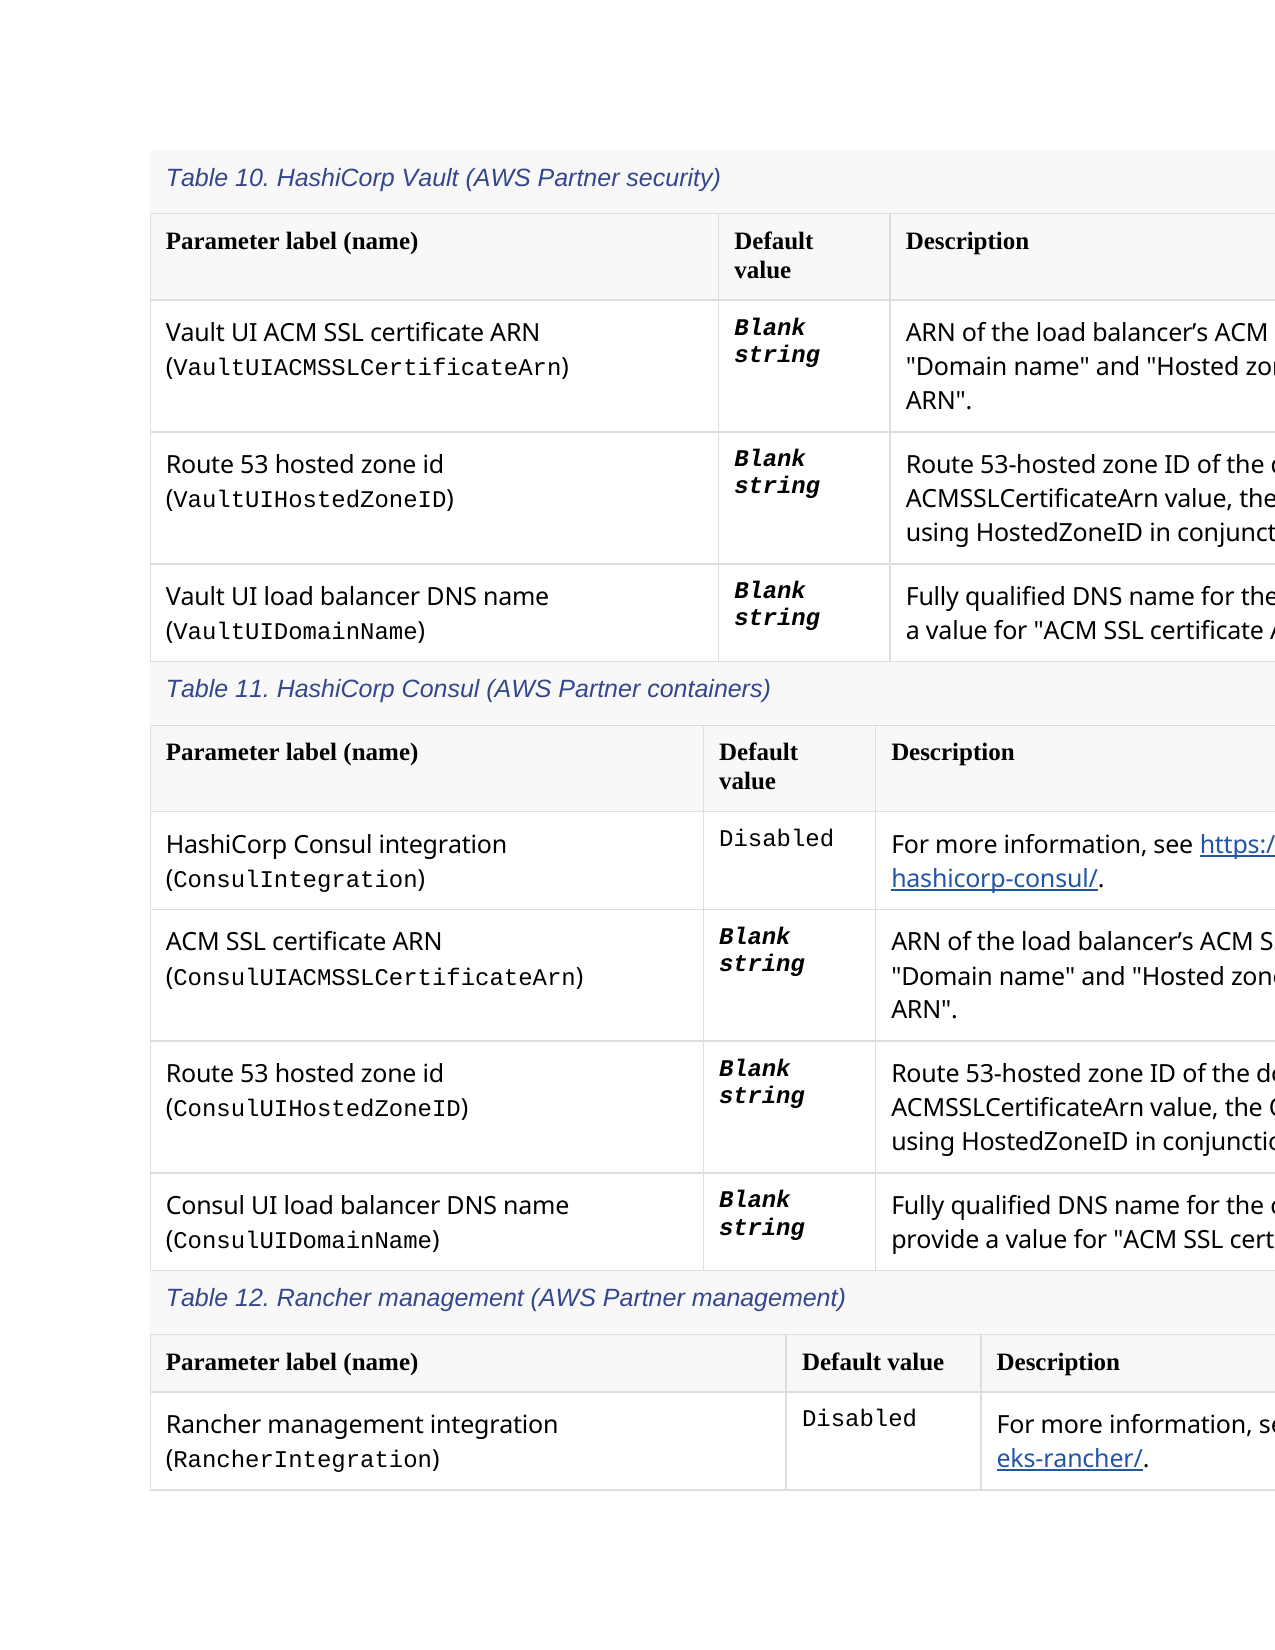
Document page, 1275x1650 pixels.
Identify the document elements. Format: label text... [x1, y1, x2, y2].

table_cell Fully qualified DNS name for the vault-ui service load balancer. If you don’t provide a value for "ACM SSL certificate ARN", use the HostedZoneID. [891, 565, 1275, 661]
table_cell Disabled [787, 1393, 980, 1489]
table_cell Route 53 hosted zone id (ConsulUIHostedZoneID) [151, 1042, 703, 1172]
table_cell Consul UI load balancer DNS name (ConsulUIDomainName) [151, 1174, 703, 1270]
table_cell Blank string [704, 910, 875, 1040]
table_cell ARN of the load balancer’s ACM SSL certificate. If you don’t provide values for "Domain name" and "Hosted zone id", provide a value for "ACM SSL certificate ARN". [876, 910, 1275, 1040]
table_cell Vault UI ACM SSL certificate ARN (VaultUIACMSSLCertificateArn) [151, 301, 718, 431]
table_cell Blank string [704, 1174, 875, 1270]
table_cell Blank string [719, 565, 889, 661]
table_cell Parameter label (name) [151, 214, 718, 299]
table_header Table 11. HashiCorp Consul (AWS Partner containers) [150, 662, 1275, 724]
table_cell Blank string [719, 301, 889, 431]
table_header Table 10. HashiCorp Vault (AWS Partner security) [150, 150, 1275, 213]
table_header Table 12. Rancher management (AWS Partner management) [150, 1271, 1275, 1334]
table_cell For more information, see https://github.com/aws-quickstart/quickstart-eks-rancher/. [982, 1393, 1275, 1489]
table_cell Description [876, 726, 1275, 811]
table_cell HashiCorp Consul integration (ConsulIntegration) [151, 812, 703, 908]
table_cell Disabled [704, 812, 875, 908]
table_cell Blank string [719, 433, 889, 563]
table_cell Description [982, 1335, 1275, 1391]
table_cell Route 53 hosted zone id (VaultUIHostedZoneID) [151, 433, 718, 563]
table_cell ACM SSL certificate ARN (ConsulUIACMSSLCertificateArn) [151, 910, 703, 1040]
table_cell Vault UI load balancer DNS name (VaultUIDomainName) [151, 565, 718, 661]
table_cell Parameter label (name) [151, 726, 703, 811]
table_cell ARN of the load balancer’s ACM SSL certificate. If you don’t provide values for "Domain name" and "Hosted zone id", provide a value for "ACM SSL certificate ARN". [891, 301, 1275, 431]
table_cell Fully qualified DNS name for the consul-ui service load balancer. If you don’t provide a value for "ACM SSL certificate ARN", use the HostedZoneID. [876, 1174, 1275, 1270]
table_cell Default value [787, 1335, 980, 1391]
table_cell For more information, see https://github.com/aws-quickstart/quickstart-eks-hashicorp-consul/. [876, 812, 1275, 908]
table_cell Blank string [704, 1042, 875, 1172]
table_cell Parameter label (name) [151, 1335, 785, 1391]
table_cell Default value [704, 726, 875, 811]
table_cell Rancher management integration (RancherIntegration) [151, 1393, 785, 1489]
table_cell Default value [719, 214, 889, 299]
table_cell Route 53-hosted zone ID of the domain name. If you don’t provide an ACMSSLCertificateArn value, the Quick Start creates an ACM certificate for you using HostedZoneID in conjunction with DomainName. [876, 1042, 1275, 1172]
table_cell Description [891, 214, 1275, 299]
table_cell Route 53-hosted zone ID of the domain name. If you don’t provide an ACMSSLCertificateArn value, the Quick Start creates an ACM certificate for you using HostedZoneID in conjunction with DomainName. [891, 433, 1275, 563]
